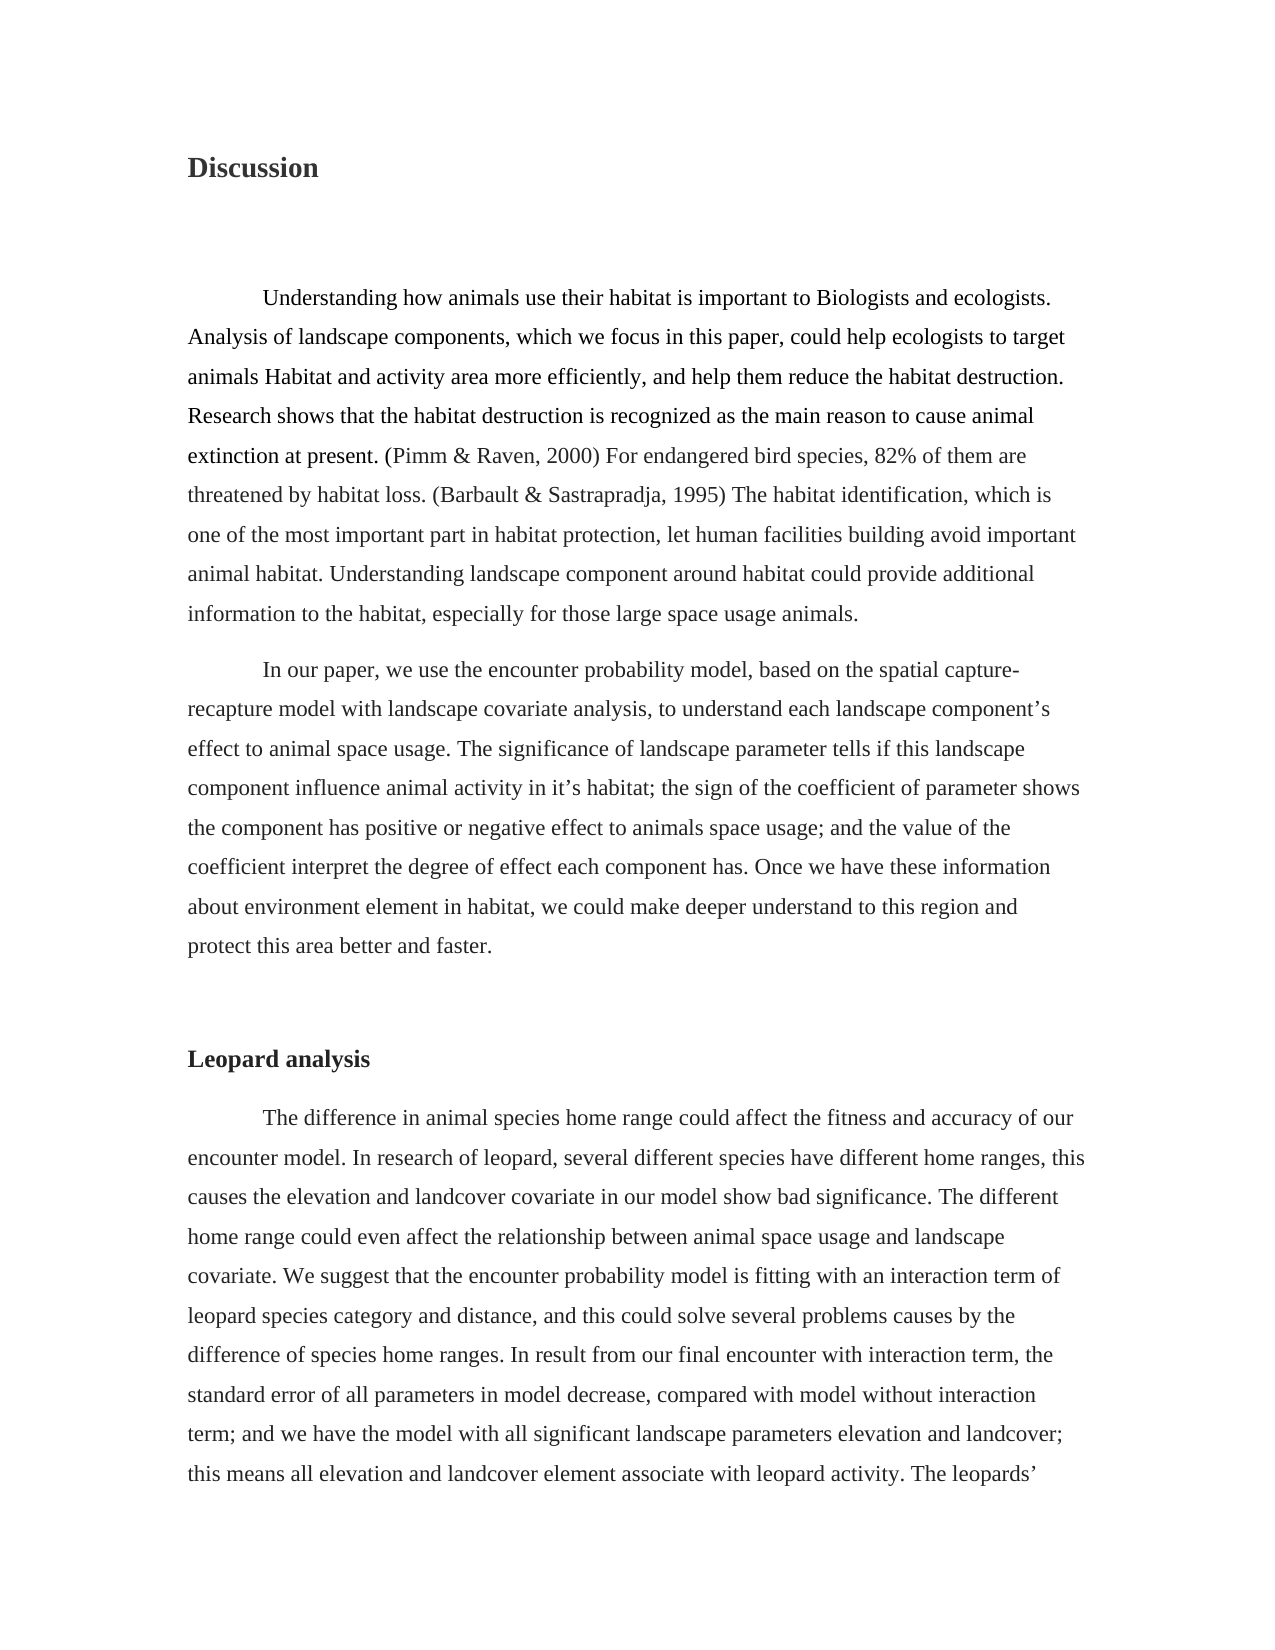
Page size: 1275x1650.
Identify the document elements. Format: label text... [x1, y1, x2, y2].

text Leopard analysis [187, 1044, 1087, 1073]
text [187, 1104, 1087, 1486]
text In our paper, we use the encounter probability model, based on the spatial capture-recapture model with landscape covariate analysis, to understand each landscape component’s effect to animal space usage. The significance of landscape parameter tells if this landscape component influence animal activity in it’s habitat; the sign of the coefficient of parameter shows the component has positive or negative effect to animals space usage; and the value of the coefficient interpret the degree of effect each component has. Once we have these information about environment element in habitat, we could make deeper understand to this region and protect this area better and faster. [187, 656, 1087, 959]
text Understanding how animals use their habitat is important to Biologists and ecologists. Analysis of landscape components, which we focus in this paper, could help ecologists to target animals Habitat and activity area more efficiently, and help them reduce the habitat destruction. Research shows that the habitat destruction is recognized as the main reason to cause animal extinction at present. (Pimm & Raven, 2000) For endangered bird species, 82% of them are threatened by habitat loss. (Barbault & Sastrapradja, 1995) The habitat identification, which is one of the most important part in habitat protection, let human facilities building avoid important animal habitat. Understanding landscape component around habitat could provide additional information to the habitat, especially for those large space usage animals. [187, 284, 1087, 626]
text Discussion [187, 150, 1087, 183]
